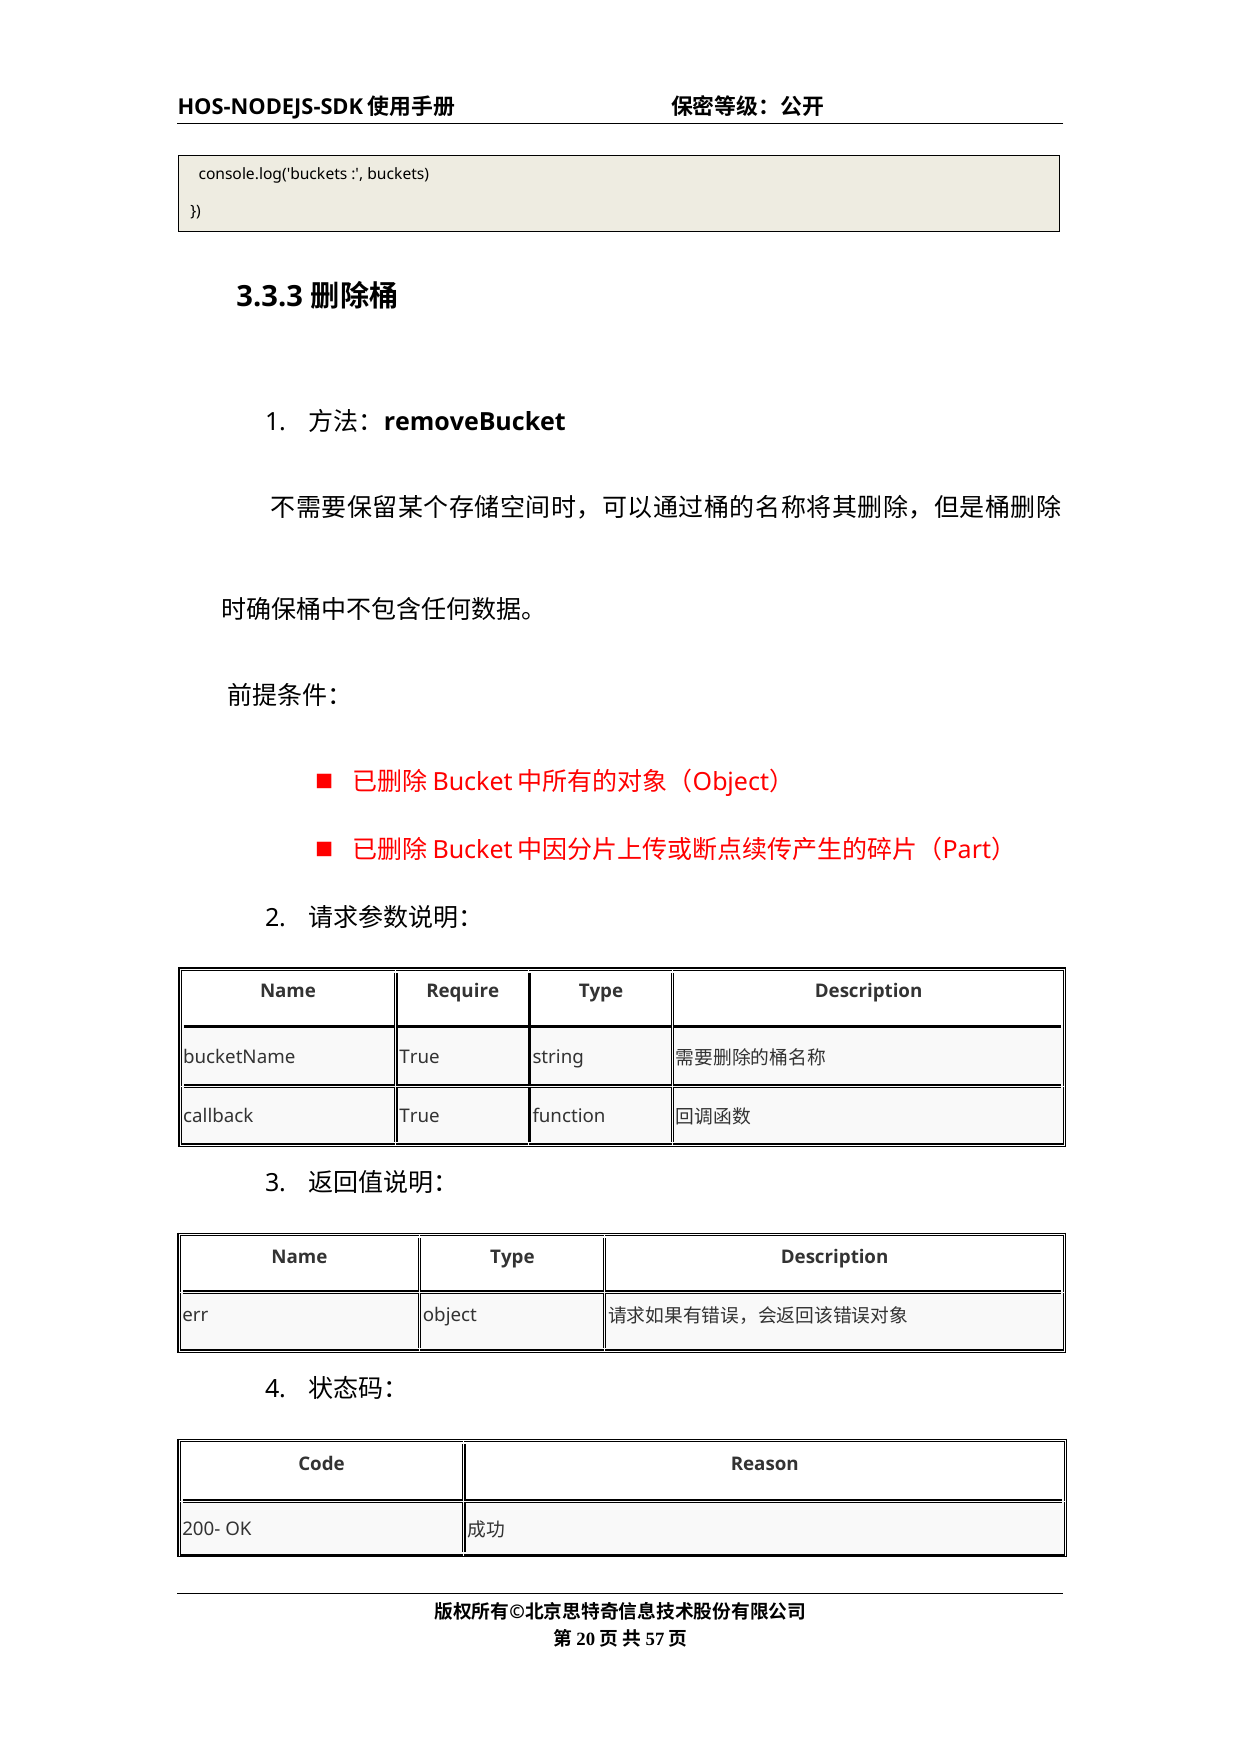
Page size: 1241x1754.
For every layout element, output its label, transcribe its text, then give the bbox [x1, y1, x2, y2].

table_cell string [531, 1028, 671, 1084]
table_header Name [181, 1236, 419, 1290]
table_cell 成功 [464, 1499, 1064, 1554]
list 返回值说明： [215, 1147, 1063, 1214]
table_header Name [182, 969, 396, 1025]
table_cell callback [182, 1084, 396, 1143]
table_header Reason [464, 1442, 1064, 1499]
table_cell 回调函数 [673, 1084, 1063, 1143]
table_cell 200- OK [181, 1499, 464, 1554]
subtitle 删除桶 [236, 259, 1063, 327]
table_cell bucketName [182, 1025, 394, 1084]
table_header Type [420, 1236, 605, 1290]
table_cell err [181, 1290, 419, 1349]
table_cell True [396, 1088, 529, 1143]
table_header Description [605, 1236, 1063, 1290]
table_header Description [673, 971, 1063, 1025]
table_header Code [179, 1440, 464, 1499]
table_cell 需要删除的桶名称 [674, 1025, 1063, 1084]
list 方法：removeBucket [215, 385, 1063, 453]
table_cell True [398, 1028, 528, 1084]
list 已删除Bucket中所有的对象（Object） [264, 745, 1063, 813]
table_cell 请求如果有错误，会返回该错误对象 [605, 1290, 1063, 1349]
list 状态码： [215, 1353, 1063, 1421]
list 已删除Bucket中因分片上传或断点续传产生的碎片（Part） [264, 813, 1063, 881]
list 请求参数说明： [215, 881, 1063, 949]
table_cell function [529, 1088, 672, 1143]
table_cell object [420, 1294, 605, 1349]
table_header Type [529, 971, 672, 1025]
text 不需要保留某个存储空间时，可以通过桶的名称将其删除，但是桶删除 时确保桶中不包含任何数据。 [177, 471, 1063, 641]
table_header Require [396, 969, 529, 1025]
text 前提条件： [177, 659, 1063, 727]
